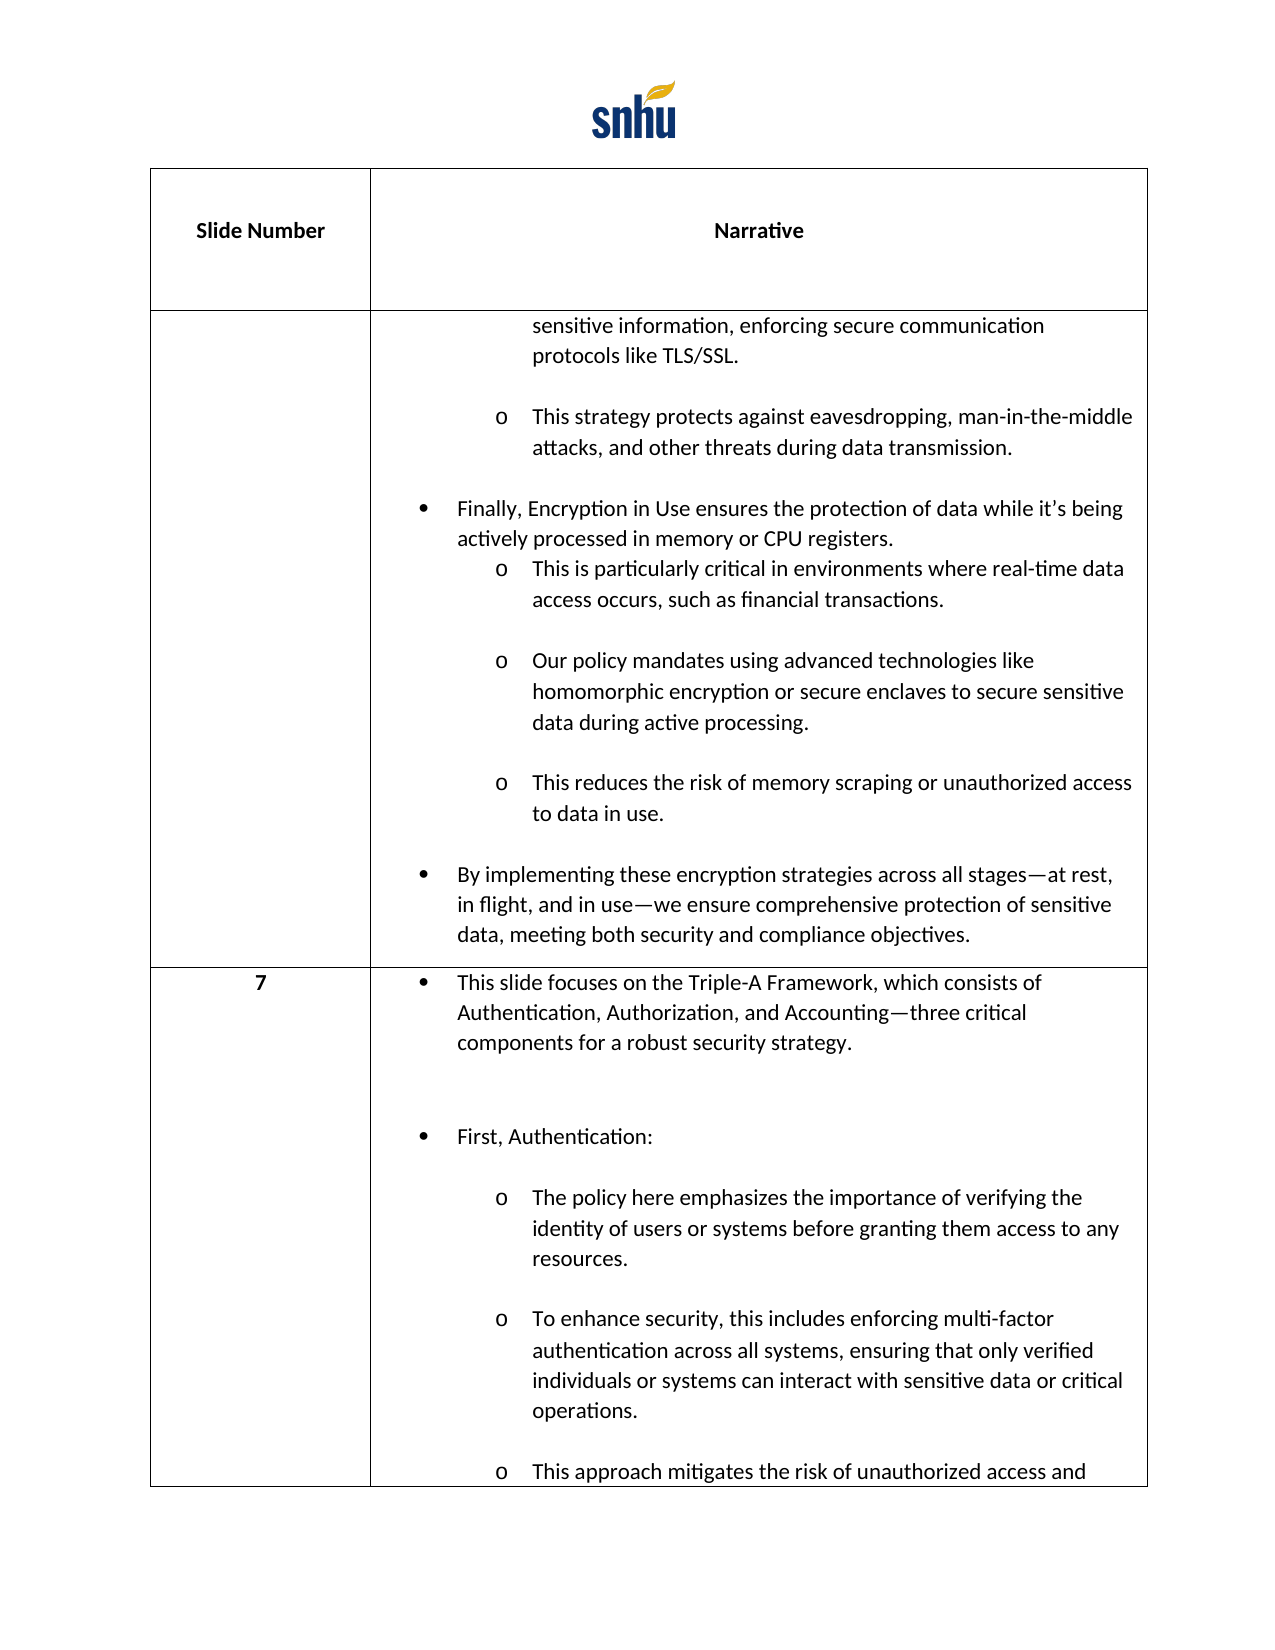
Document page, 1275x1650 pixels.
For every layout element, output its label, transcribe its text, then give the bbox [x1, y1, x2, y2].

table_cell 7 [151, 968, 370, 1486]
table_header Slide Number [151, 169, 370, 310]
table_cell 6 [151, 311, 370, 967]
table_header Narrative [371, 169, 1147, 310]
picture [573, 75, 702, 147]
